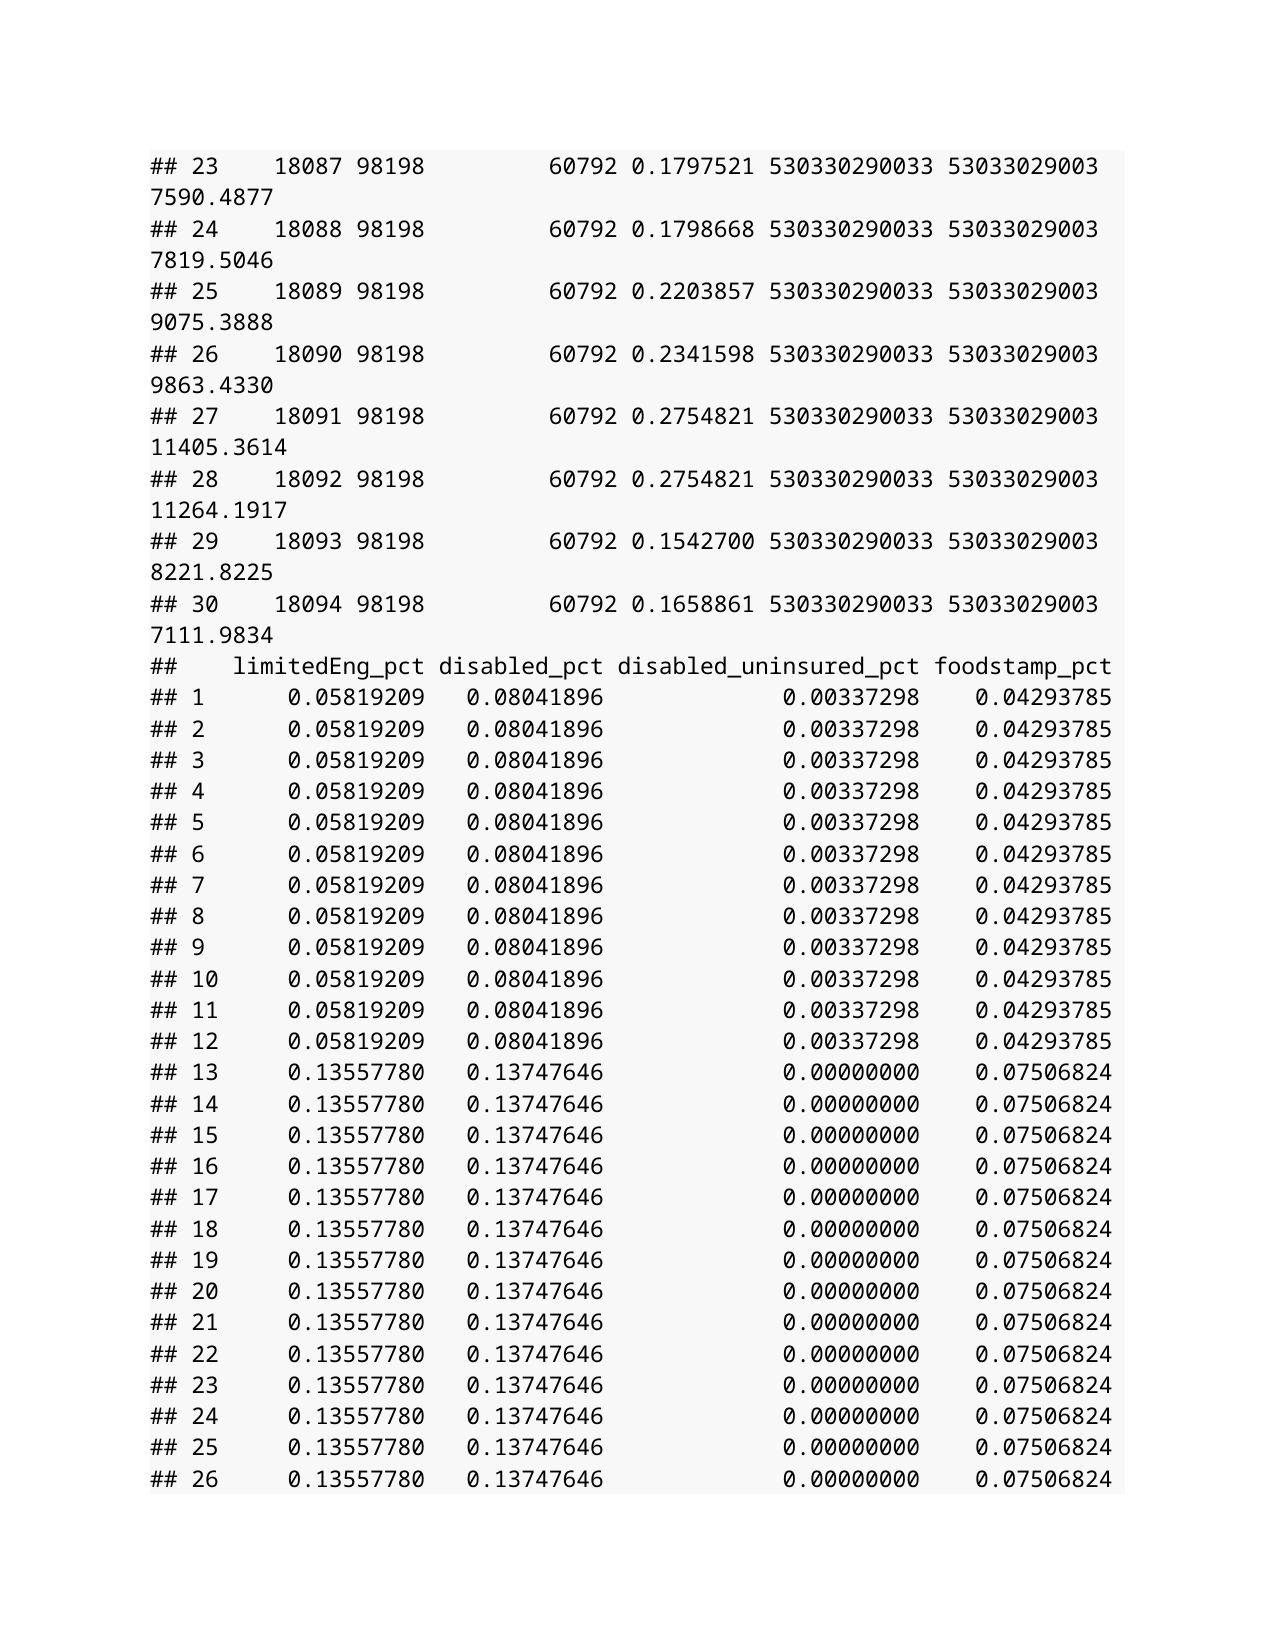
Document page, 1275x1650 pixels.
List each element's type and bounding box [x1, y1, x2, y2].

text [150, 150, 1125, 1494]
